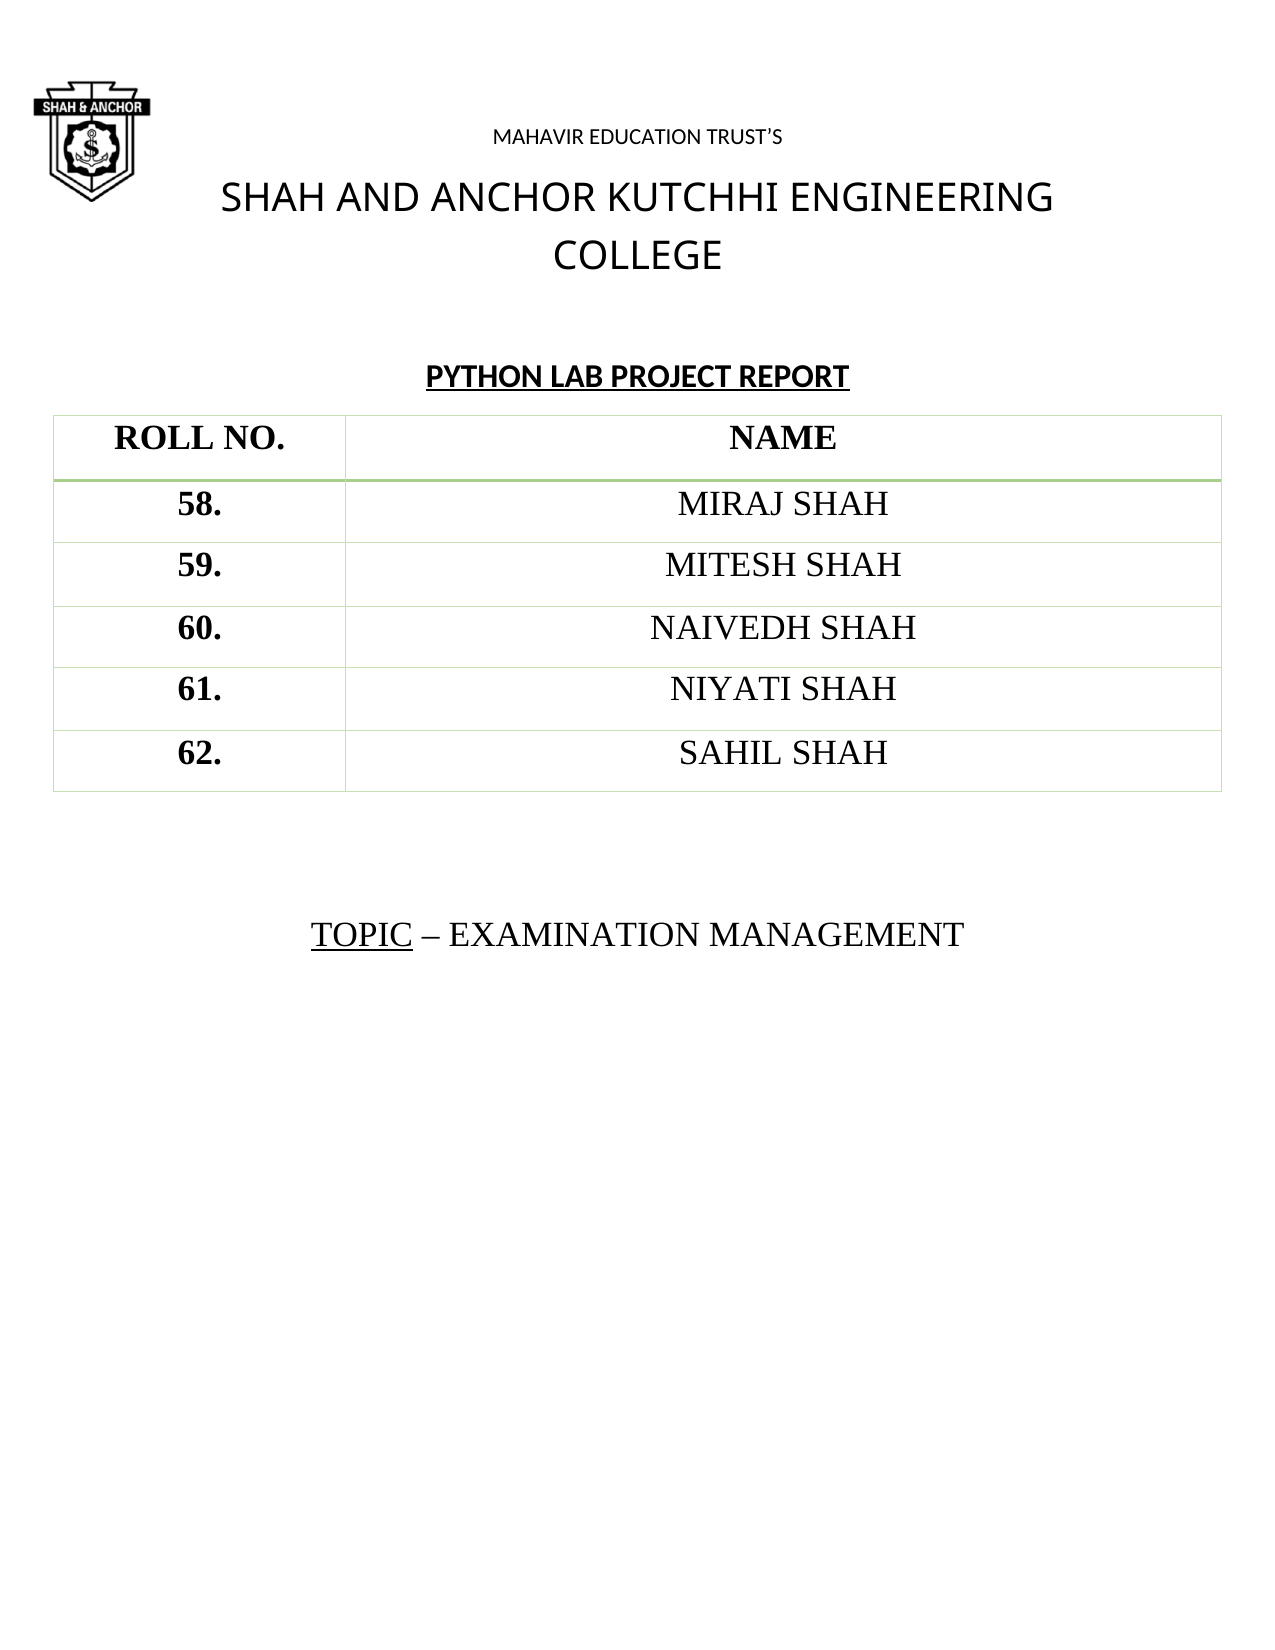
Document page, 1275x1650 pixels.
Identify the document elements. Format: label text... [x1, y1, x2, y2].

table_cell MIRAJ SHAH [346, 482, 1221, 542]
text PYTHON LAB PROJECT REPORT [150, 355, 1125, 395]
table_cell MITESH SHAH [346, 543, 1221, 606]
table_cell 60. [54, 607, 345, 667]
table_header NAME [346, 416, 1221, 479]
table_cell SAHIL SHAH [346, 731, 1221, 791]
table_cell 61. [54, 668, 345, 730]
text SHAH AND ANCHOR KUTCHHI ENGINEERING COLLEGE [150, 169, 1125, 281]
table_header ROLL NO. [54, 416, 345, 479]
picture [29, 75, 154, 202]
table_cell 58. [54, 482, 345, 542]
text MAHAVIR EDUCATION TRUST’S [154, 122, 1125, 150]
table_cell 62. [54, 731, 345, 791]
text TOPIC – EXAMINATION MANAGEMENT [150, 913, 1125, 954]
table_cell NAIVEDH SHAH [346, 607, 1221, 667]
table_cell NIYATI SHAH [346, 668, 1221, 730]
table_cell 59. [54, 543, 345, 606]
